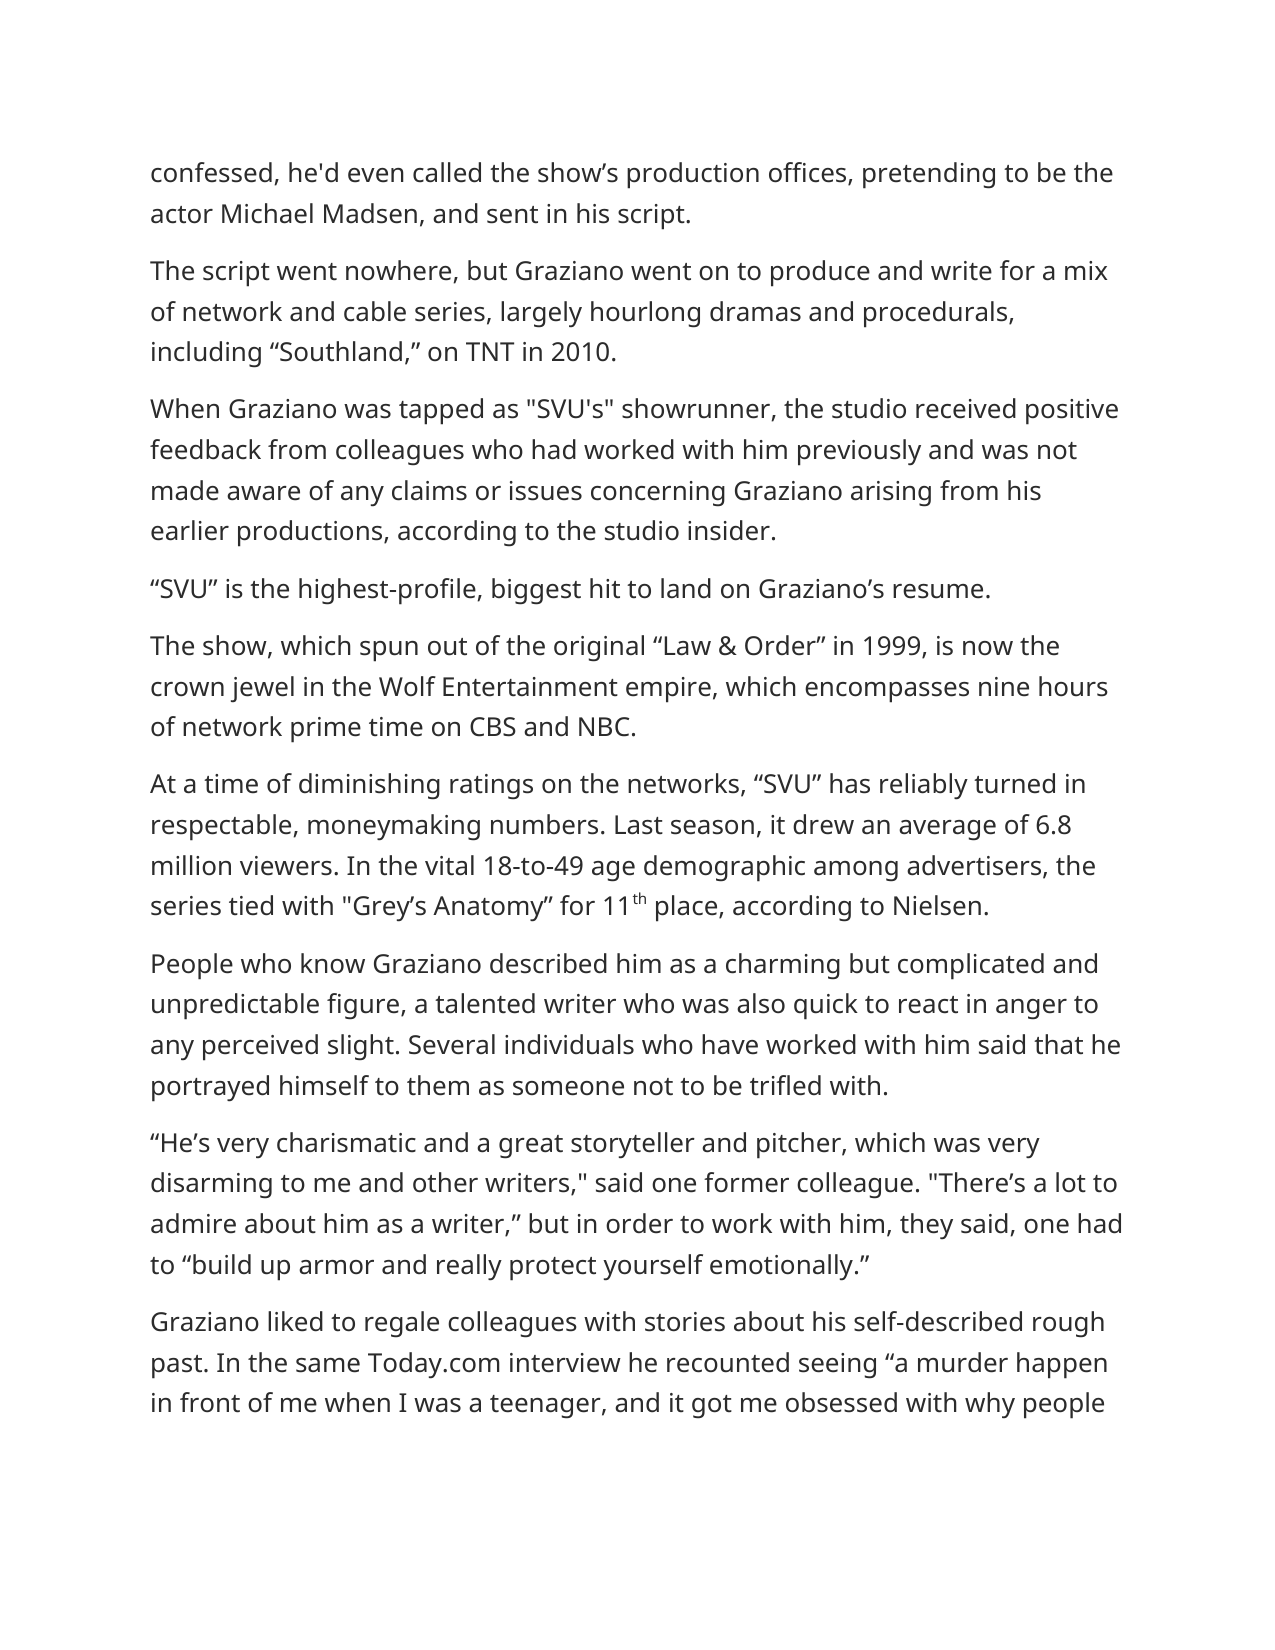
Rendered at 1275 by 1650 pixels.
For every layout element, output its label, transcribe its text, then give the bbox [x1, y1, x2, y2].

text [150, 150, 1125, 231]
text The script went nowhere, but Graziano went on to produce and write for a mix of network and cable series, largely hourlong dramas and procedurals, including “Southland,” on TNT in 2010. [150, 248, 1125, 370]
text “SVU” is the highest-profile, biggest hit to land on Graziano’s resume. [150, 566, 1125, 606]
text People who know Graziano described him as a charming but complicated and unpredictable figure, a talented writer who was also quick to react in anger to any perceived slight. Several individuals who have worked with him said that he portrayed himself to them as someone not to be trifled with. [150, 941, 1125, 1103]
text The show, which spun out of the original “Law & Order” in 1999, is now the crown jewel in the Wolf Entertainment empire, which encompasses nine hours of network prime time on CBS and NBC. [150, 623, 1125, 745]
text “He’s very charismatic and a great storyteller and pitcher, which was very disarming to me and other writers," said one former colleague. "There’s a lot to admire about him as a writer,” but in order to work with him, they said, one had to “build up armor and really protect yourself emotionally.” [150, 1120, 1125, 1282]
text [150, 1299, 1125, 1421]
text At a time of diminishing ratings on the networks, “SVU” has reliably turned in respectable, moneymaking numbers. Last season, it drew an average of 6.8 million viewers. In the vital 18-to-49 age demographic among advertisers, the series tied with "Grey’s Anatomy” for 11th place, according to Nielsen. [150, 761, 1125, 924]
text When Graziano was tapped as "SVU's" showrunner, the studio received positive feedback from colleagues who had worked with him previously and was not made aware of any claims or issues concerning Graziano arising from his earlier productions, according to the studio insider. [150, 386, 1125, 549]
